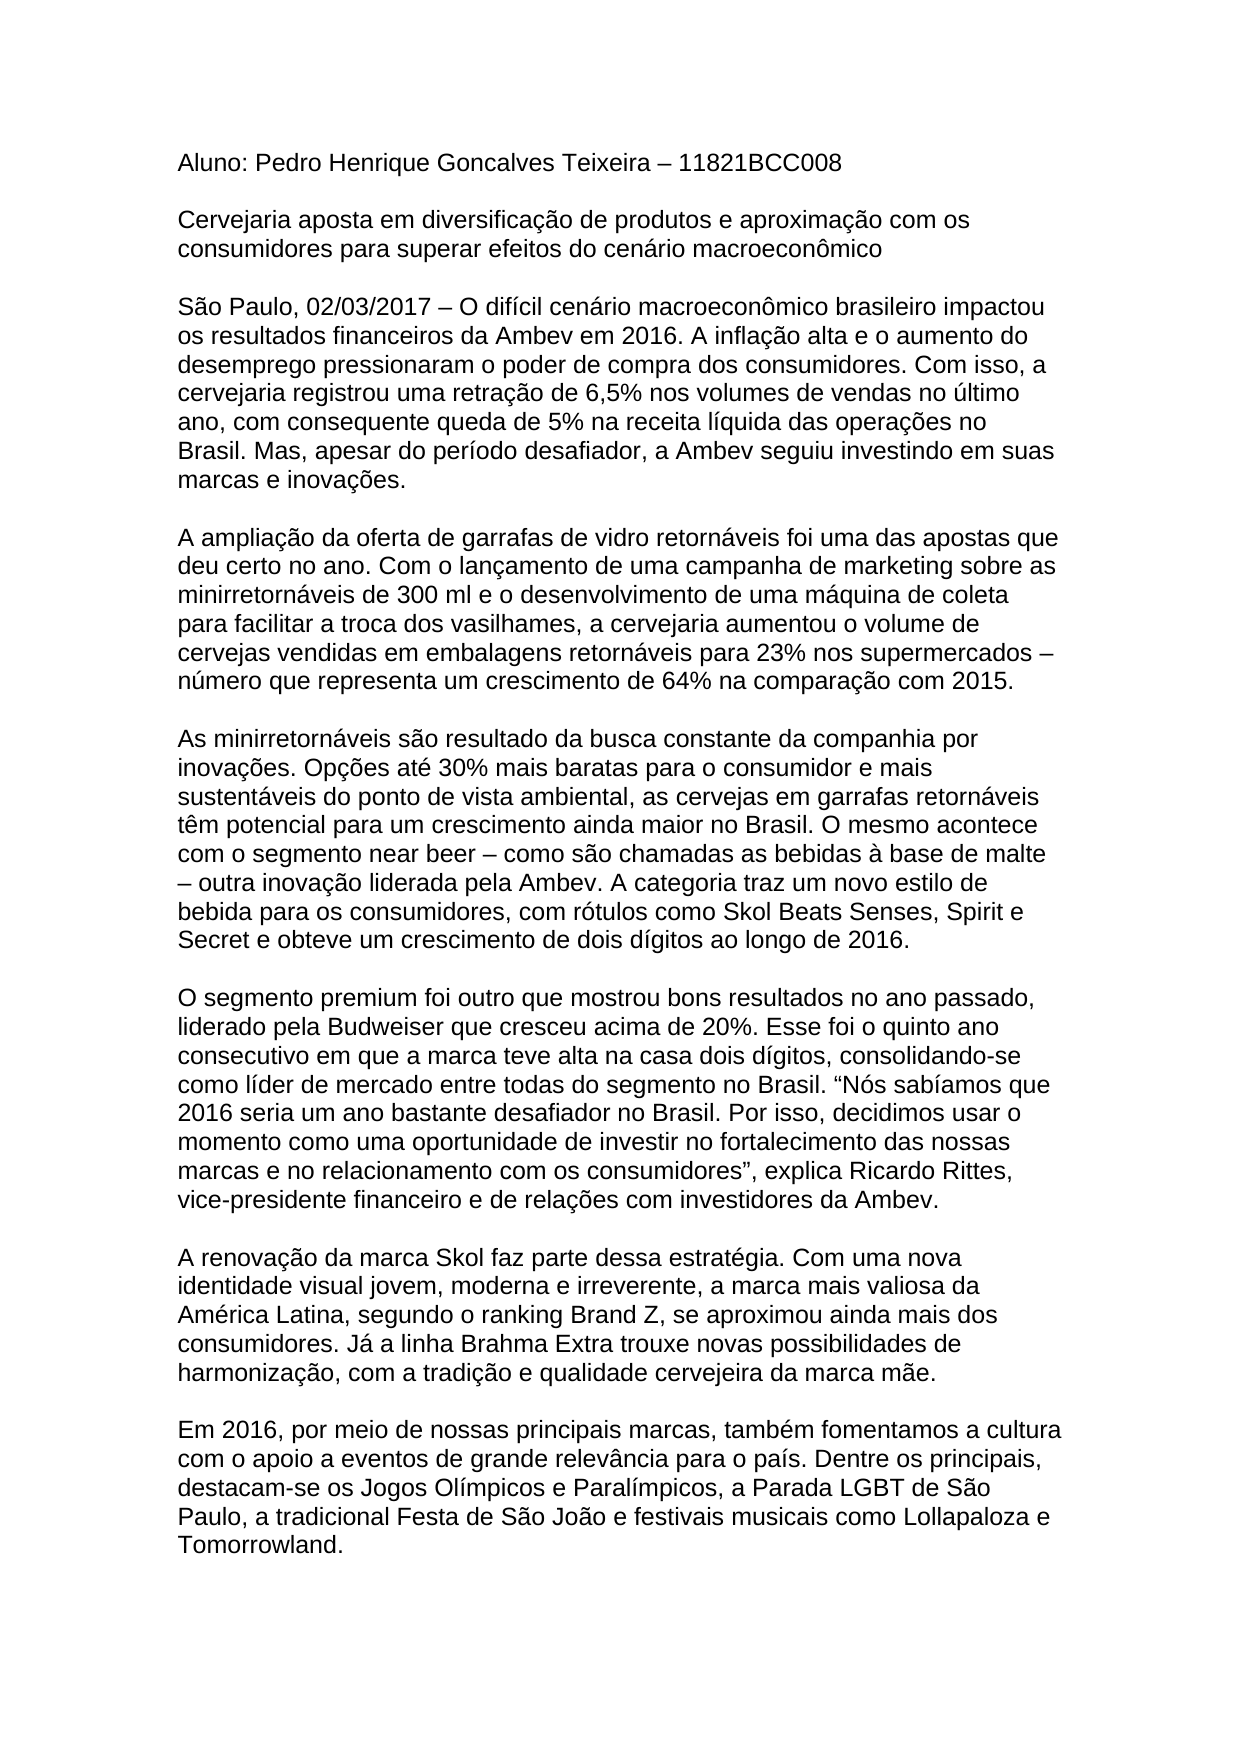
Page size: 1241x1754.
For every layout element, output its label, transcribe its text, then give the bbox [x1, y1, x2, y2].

text São Paulo, 02/03/2017 – O difícil cenário macroeconômico brasileiro impactou os resultados financeiros da Ambev em 2016. A inflação alta e o aumento do desemprego pressionaram o poder de compra dos consumidores. Com isso, a cervejaria registrou uma retração de 6,5% nos volumes de vendas no último ano, com consequente queda de 5% na receita líquida das operações no Brasil. Mas, apesar do período desafiador, a Ambev seguiu investindo em suas marcas e inovações. [177, 292, 1063, 493]
text Cervejaria aposta em diversificação de produtos e aproximação com os consumidores para superar efeitos do cenário macroeconômico [177, 206, 1063, 263]
text As minirretornáveis são resultado da busca constante da companhia por inovações. Opções até 30% mais baratas para o consumidor e mais sustentáveis do ponto de vista ambiental, as cervejas em garrafas retornáveis têm potencial para um crescimento ainda maior no Brasil. O mesmo acontece com o segmento near beer – como são chamadas as bebidas à base de malte – outra inovação liderada pela Ambev. A categoria traz um novo estilo de bebida para os consumidores, com rótulos como Skol Beats Senses, Spirit e Secret e obteve um crescimento de dois dígitos ao longo de 2016. [177, 724, 1063, 954]
text Aluno: Pedro Henrique Goncalves Teixeira – 11821BCC008 [177, 148, 1063, 176]
text A renovação da marca Skol faz parte dessa estratégia. Com uma nova identidade visual jovem, moderna e irreverente, a marca mais valiosa da América Latina, segundo o ranking Brand Z, se aproximou ainda mais dos consumidores. Já a linha Brahma Extra trouxe novas possibilidades de harmonização, com a tradição e qualidade cervejeira da marca mãe. [177, 1243, 1063, 1386]
text O segmento premium foi outro que mostrou bons resultados no ano passado, liderado pela Budweiser que cresceu acima de 20%. Esse foi o quinto ano consecutivo em que a marca teve alta na casa dois dígitos, consolidando-se como líder de mercado entre todas do segmento no Brasil. “Nós sabíamos que 2016 seria um ano bastante desafiador no Brasil. Por isso, decidimos usar o momento como uma oportunidade de investir no fortalecimento das nossas marcas e no relacionamento com os consumidores”, explica Ricardo Rittes, vice-presidente financeiro e de relações com investidores da Ambev. [177, 983, 1063, 1213]
text Em 2016, por meio de nossas principais marcas, também fomentamos a cultura com o apoio a eventos de grande relevância para o país. Dentre os principais, destacam-se os Jogos Olímpicos e Paralímpicos, a Parada LGBT de São Paulo, a tradicional Festa de São João e festivais musicais como Lollapaloza e Tomorrowland. [177, 1416, 1063, 1559]
text A ampliação da oferta de garrafas de vidro retornáveis foi uma das apostas que deu certo no ano. Com o lançamento de uma campanha de marketing sobre as minirretornáveis de 300 ml e o desenvolvimento de uma máquina de coleta para facilitar a troca dos vasilhames, a cervejaria aumentou o volume de cervejas vendidas em embalagens retornáveis para 23% nos supermercados – número que representa um crescimento de 64% na comparação com 2015. [177, 523, 1063, 695]
